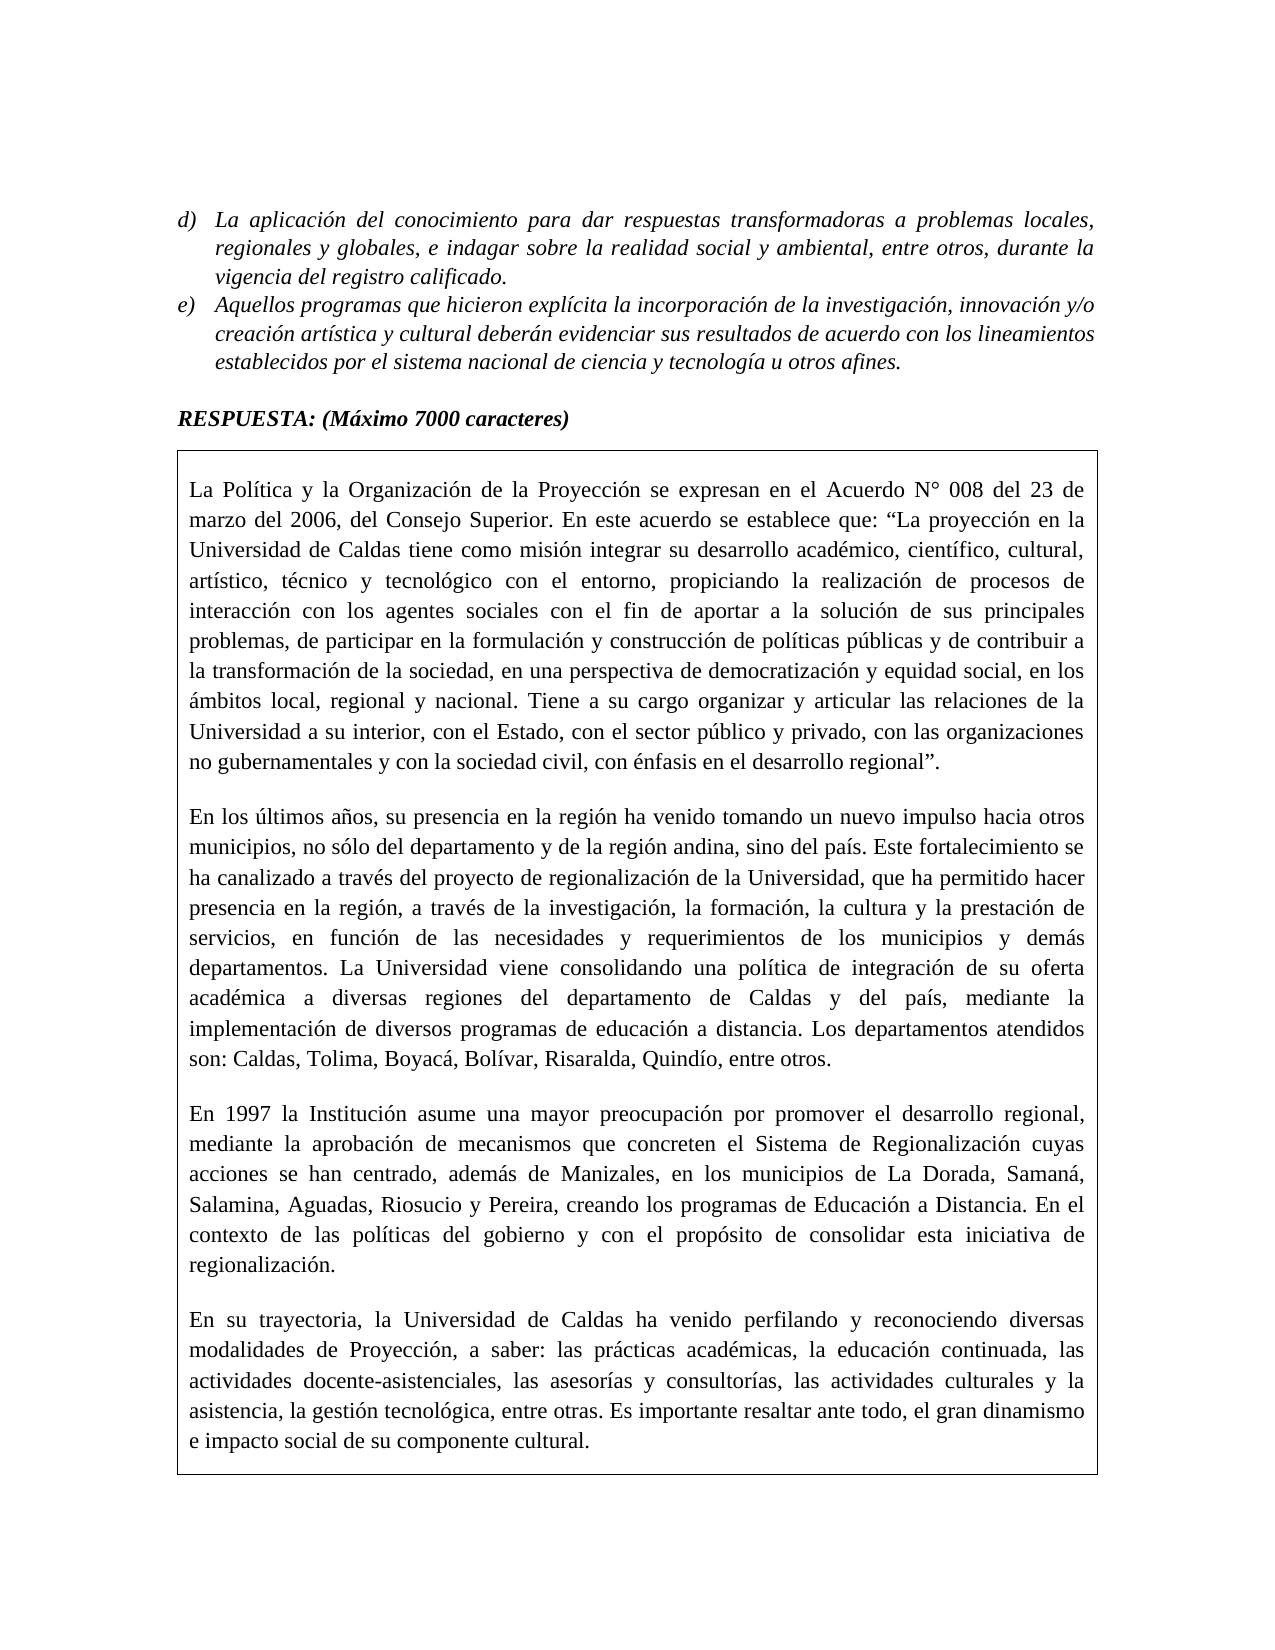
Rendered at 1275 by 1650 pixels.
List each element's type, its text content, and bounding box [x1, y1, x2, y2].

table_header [178, 451, 1097, 1474]
list La aplicación del conocimiento para dar respuestas transformadoras a problemas locales, regionales y globales, e indagar sobre la realidad social y ambiental, entre otros, durante la vigencia del registro calificado. [177, 206, 1098, 289]
list Aquellos programas que hicieron explícita la incorporación de la investigación, innovación y/o creación artística y cultural deberán evidenciar sus resultados de acuerdo con los lineamientos establecidos por el sistema nacional de ciencia y tecnología u otros afines. [177, 291, 1098, 374]
text RESPUESTA: (Máximo 7000 caracteres) [177, 405, 1098, 431]
